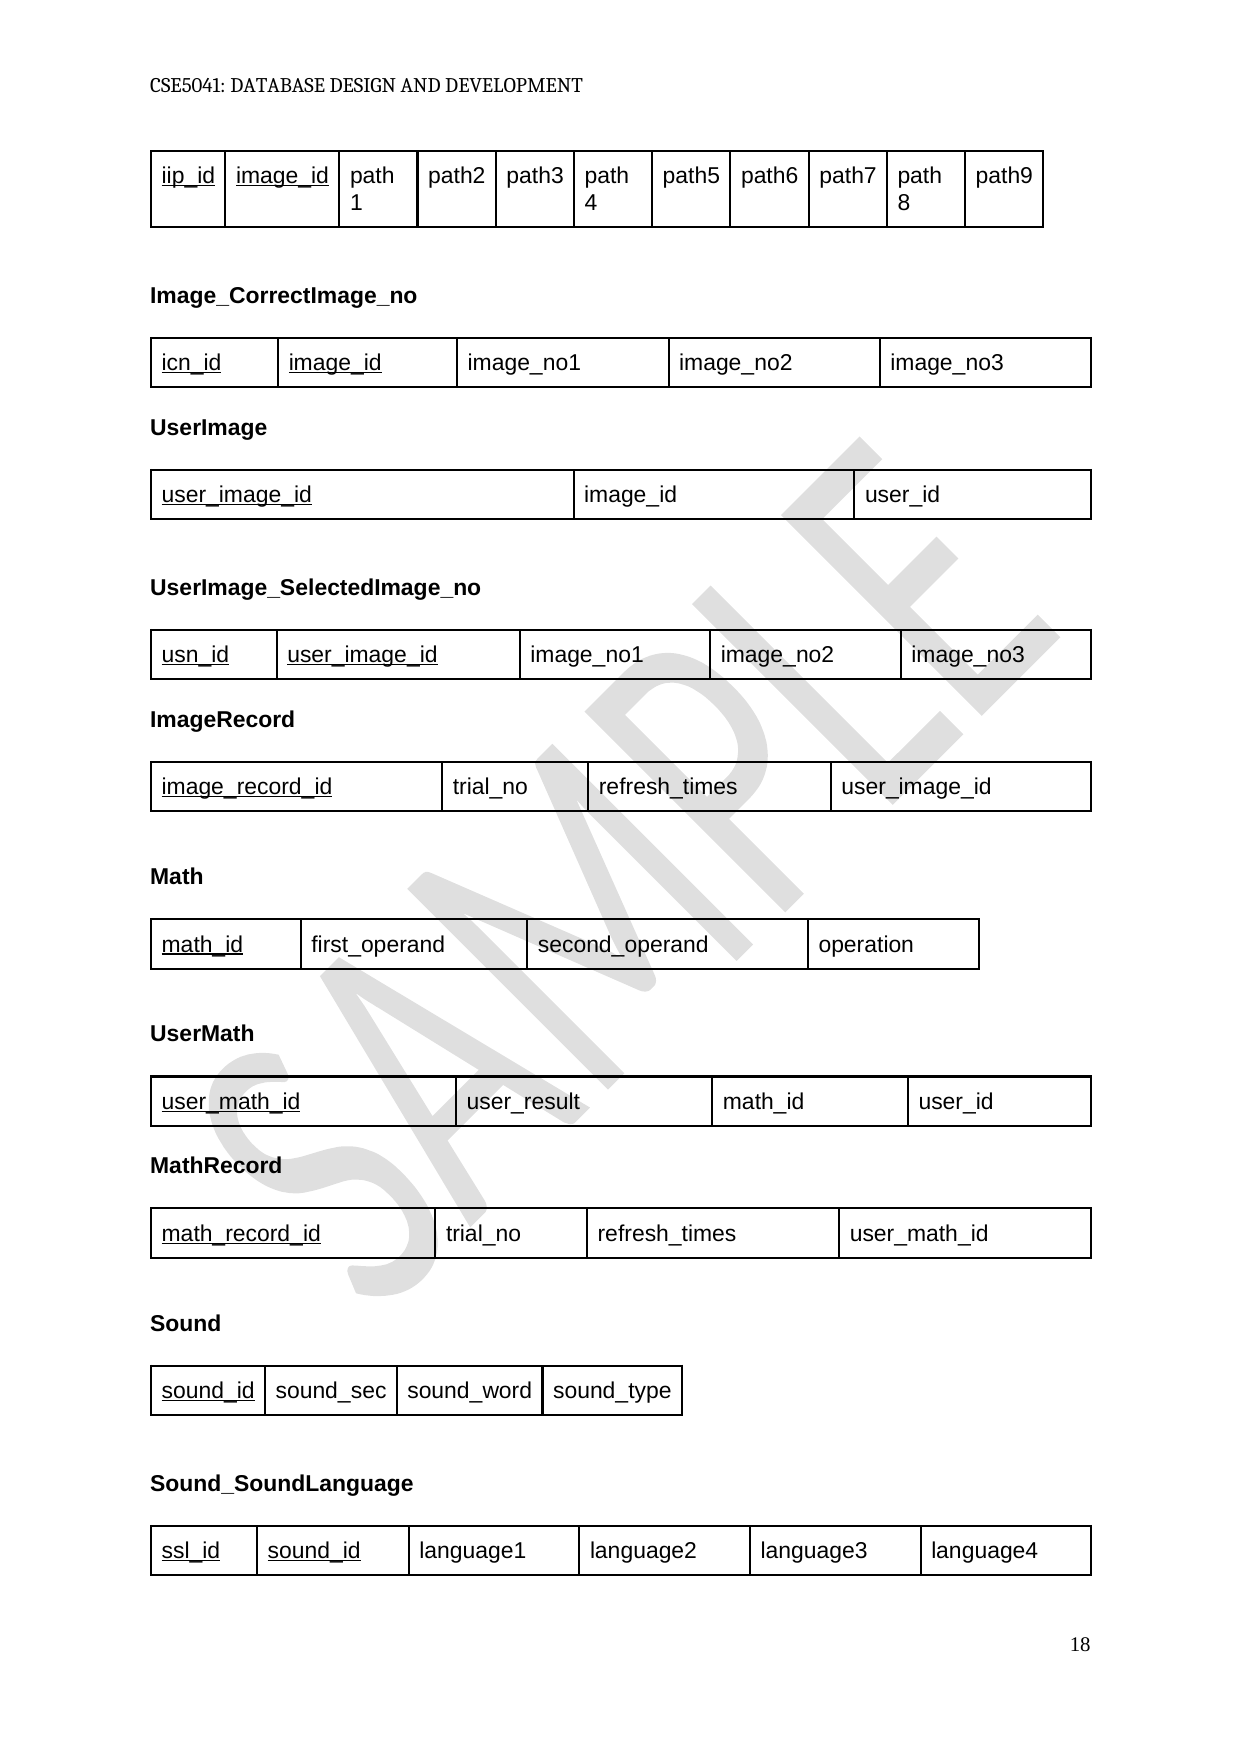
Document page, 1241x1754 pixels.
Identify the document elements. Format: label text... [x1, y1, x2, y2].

table_header path1 [340, 152, 416, 226]
table_header math_record_id [152, 1209, 434, 1257]
table_header path5 [653, 152, 729, 226]
text Image_CorrectImage_no [150, 282, 1090, 308]
table_header image_id [575, 471, 853, 518]
table_header path4 [575, 152, 651, 226]
table_header math_id [713, 1078, 907, 1125]
table_header user_id [909, 1078, 1090, 1125]
table_header user_id [855, 471, 1090, 518]
text Sound [150, 1309, 1090, 1336]
table_header sound_id [152, 1367, 264, 1414]
text ImageRecord [150, 706, 1090, 732]
table_header user_image_id [152, 471, 573, 518]
table_header language2 [580, 1527, 749, 1574]
table_header path9 [966, 152, 1042, 226]
table_header image_no1 [458, 339, 668, 386]
text MathRecord [150, 1152, 1090, 1178]
table_header image_no1 [521, 631, 709, 678]
table_header path3 [497, 152, 573, 226]
table_header image_no2 [670, 339, 879, 386]
table_header path2 [419, 152, 495, 226]
table_header sound_type [544, 1367, 681, 1414]
table_header user_math_id [152, 1078, 455, 1125]
table_header image_no3 [902, 631, 1090, 678]
table_header language1 [410, 1527, 578, 1574]
table_header second_operand [528, 920, 807, 967]
table_header image_id [226, 152, 338, 226]
table_header icn_id [152, 339, 277, 386]
table_header sound_word [398, 1367, 541, 1414]
table_header refresh_times [589, 763, 830, 810]
table_header math_id [152, 920, 300, 967]
table_header image_id [279, 339, 456, 386]
table_header operation [809, 920, 978, 967]
table_header user_math_id [840, 1209, 1090, 1257]
table_header ssl_id [152, 1527, 256, 1574]
table_header usn_id [152, 631, 276, 678]
text UserMath [150, 1020, 1090, 1047]
table_header user_result [457, 1078, 711, 1125]
table_header trial_no [436, 1209, 586, 1257]
table_header user_image_id [278, 631, 519, 678]
text Math [150, 863, 1090, 889]
table_header first_operand [302, 920, 526, 967]
table_header iip_id [152, 152, 224, 226]
table_header user_image_id [832, 763, 1090, 810]
text Sound_SoundLanguage [150, 1470, 1090, 1496]
table_header trial_no [443, 763, 587, 810]
text UserImage [150, 414, 1090, 440]
table_header image_no2 [711, 631, 900, 678]
table_header path6 [731, 152, 808, 226]
table_header path8 [888, 152, 964, 226]
table_header image_record_id [152, 763, 441, 810]
text UserImage_SelectedImage_no [150, 574, 1090, 600]
table_header sound_id [258, 1527, 408, 1574]
table_header language4 [922, 1527, 1090, 1574]
table_header language3 [751, 1527, 920, 1574]
table_header sound_sec [266, 1367, 396, 1414]
table_header image_no3 [881, 339, 1090, 386]
table_header path7 [810, 152, 886, 226]
table_header refresh_times [588, 1209, 838, 1257]
